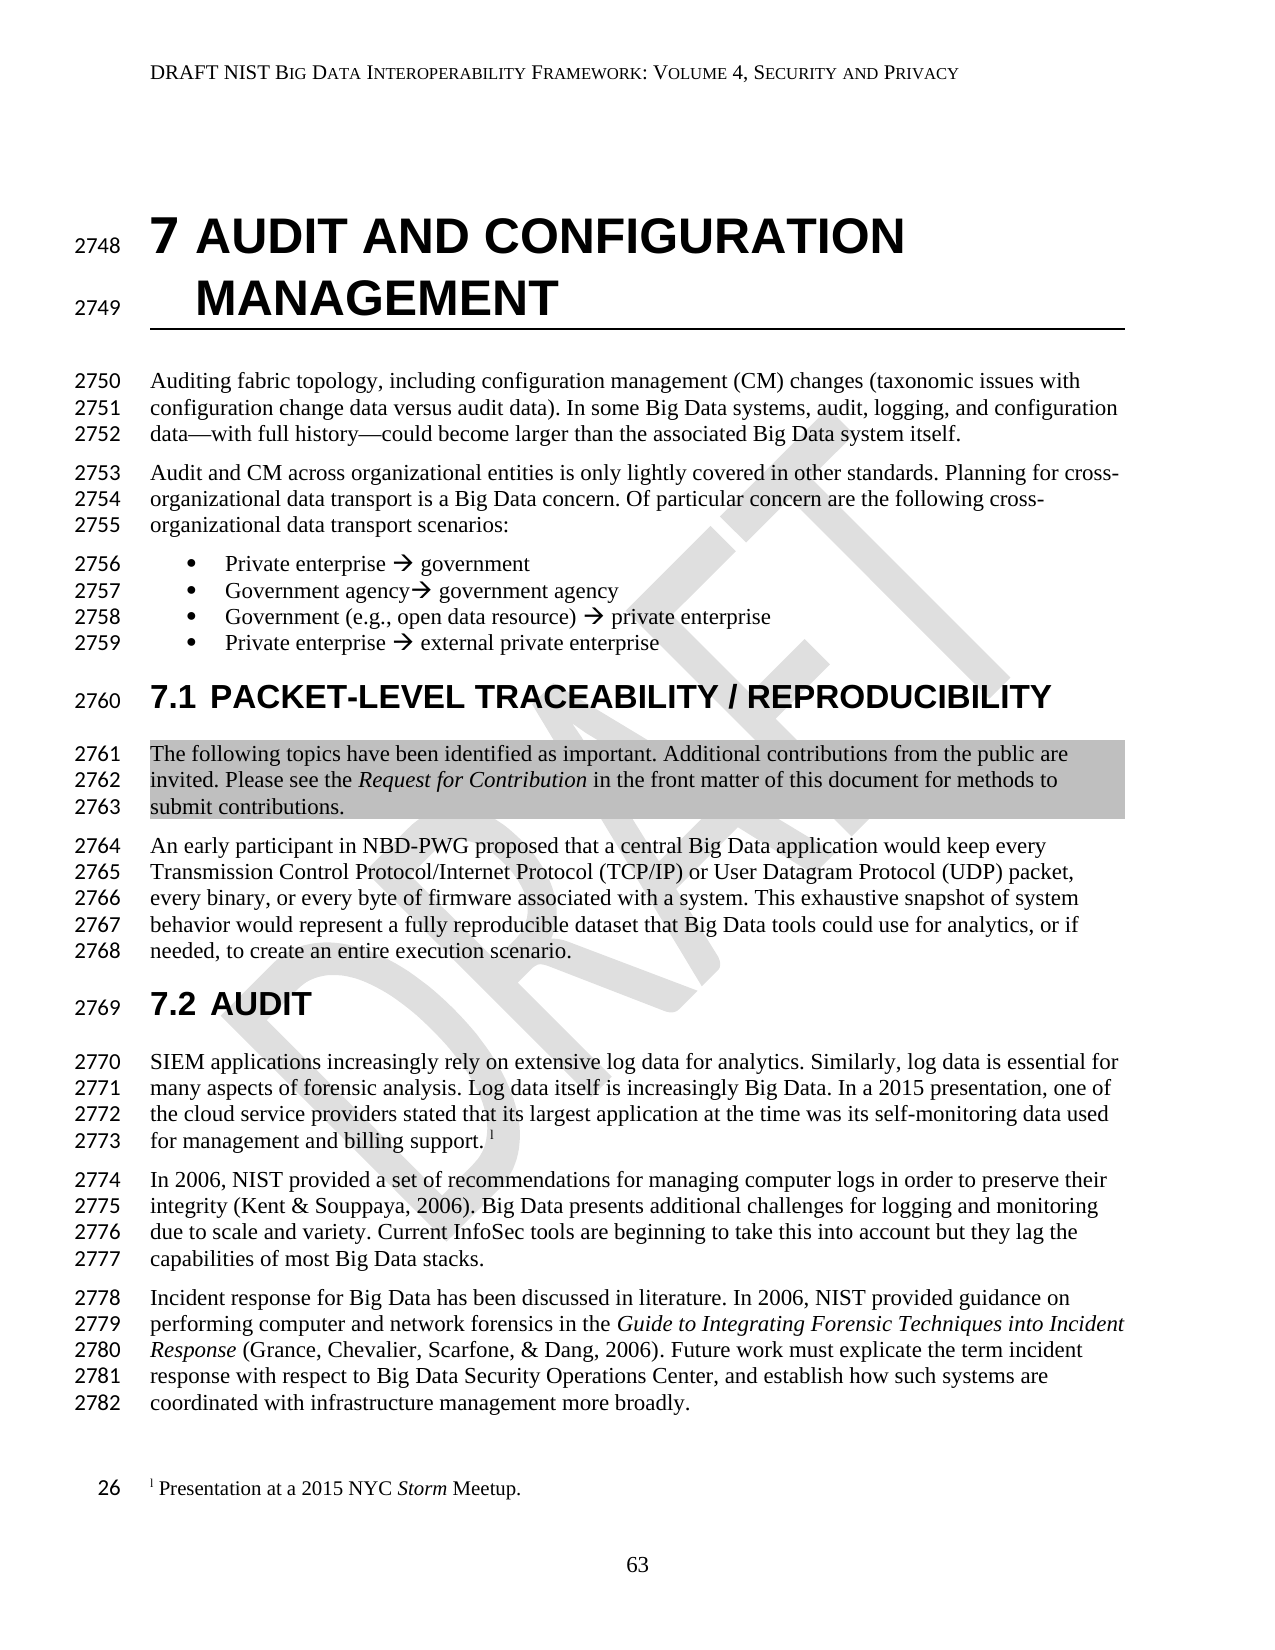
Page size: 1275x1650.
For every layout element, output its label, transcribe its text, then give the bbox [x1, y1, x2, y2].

text Auditing fabric topology, including configuration management (CM) changes (taxonomic issues with configuration change data versus audit data). In some Big Data systems, audit, logging, and configuration data—with full history—could become larger than the associated Big Data system itself. [150, 367, 1125, 446]
text The following topics have been identified as important. Additional contributions from the public are invited. Please see the Request for Contribution in the front matter of this document for methods to submit contributions. [150, 740, 1125, 819]
subtitle Audit [150, 984, 1125, 1023]
list Private enterprise external private enterprise [187, 629, 1125, 656]
text Incident response for Big Data has been discussed in literature. In 2006, NIST provided guidance on performing computer and network forensics in the Guide to Integrating Forensic Techniques into Incident Response (Grance, Chevalier, Scarfone, & Dang, 2006). Future work must explicate the term incident response with respect to Big Data Security Operations Center, and establish how such systems are coordinated with infrastructure management more broadly. [150, 1283, 1125, 1415]
subtitle Packet-Level Traceability / Reproducibility [150, 677, 1125, 715]
text SIEM applications increasingly rely on extensive log data for analytics. Similarly, log data is essential for many aspects of forensic analysis. Log data itself is increasingly Big Data. In a 2015 presentation, one of the cloud service providers stated that its largest application at the time was its self-monitoring data used for management and billing support. [150, 1048, 1125, 1153]
list Government (e.g., open data resource) private enterprise [187, 603, 1125, 629]
list Government agency government agency [187, 577, 1125, 603]
list Private enterprise government [187, 550, 1125, 577]
text An early participant in NBD-PWG proposed that a central Big Data application would keep every Transmission Control Protocol/Internet Protocol (TCP/IP) or User Datagram Protocol (UDP) packet, every binary, or every byte of firmware associated with a system. This exhaustive snapshot of system behavior would represent a fully reproducible dataset that Big Data tools could use for analytics, or if needed, to create an entire execution scenario. [150, 832, 1125, 963]
subtitle Audit and Configuration Management [150, 200, 1125, 328]
text Audit and CM across organizational entities is only lightly covered in other standards. Planning for cross-organizational data transport is a Big Data concern. Of particular concern are the following cross-organizational data transport scenarios: [150, 459, 1125, 538]
text In 2006, NIST provided a set of recommendations for managing computer logs in order to preserve their integrity (Kent & Souppaya, 2006). Big Data presents additional challenges for logging and monitoring due to scale and variety. Current InfoSec tools are beginning to take this into account but they lag the capabilities of most Big Data stacks. [150, 1166, 1125, 1271]
